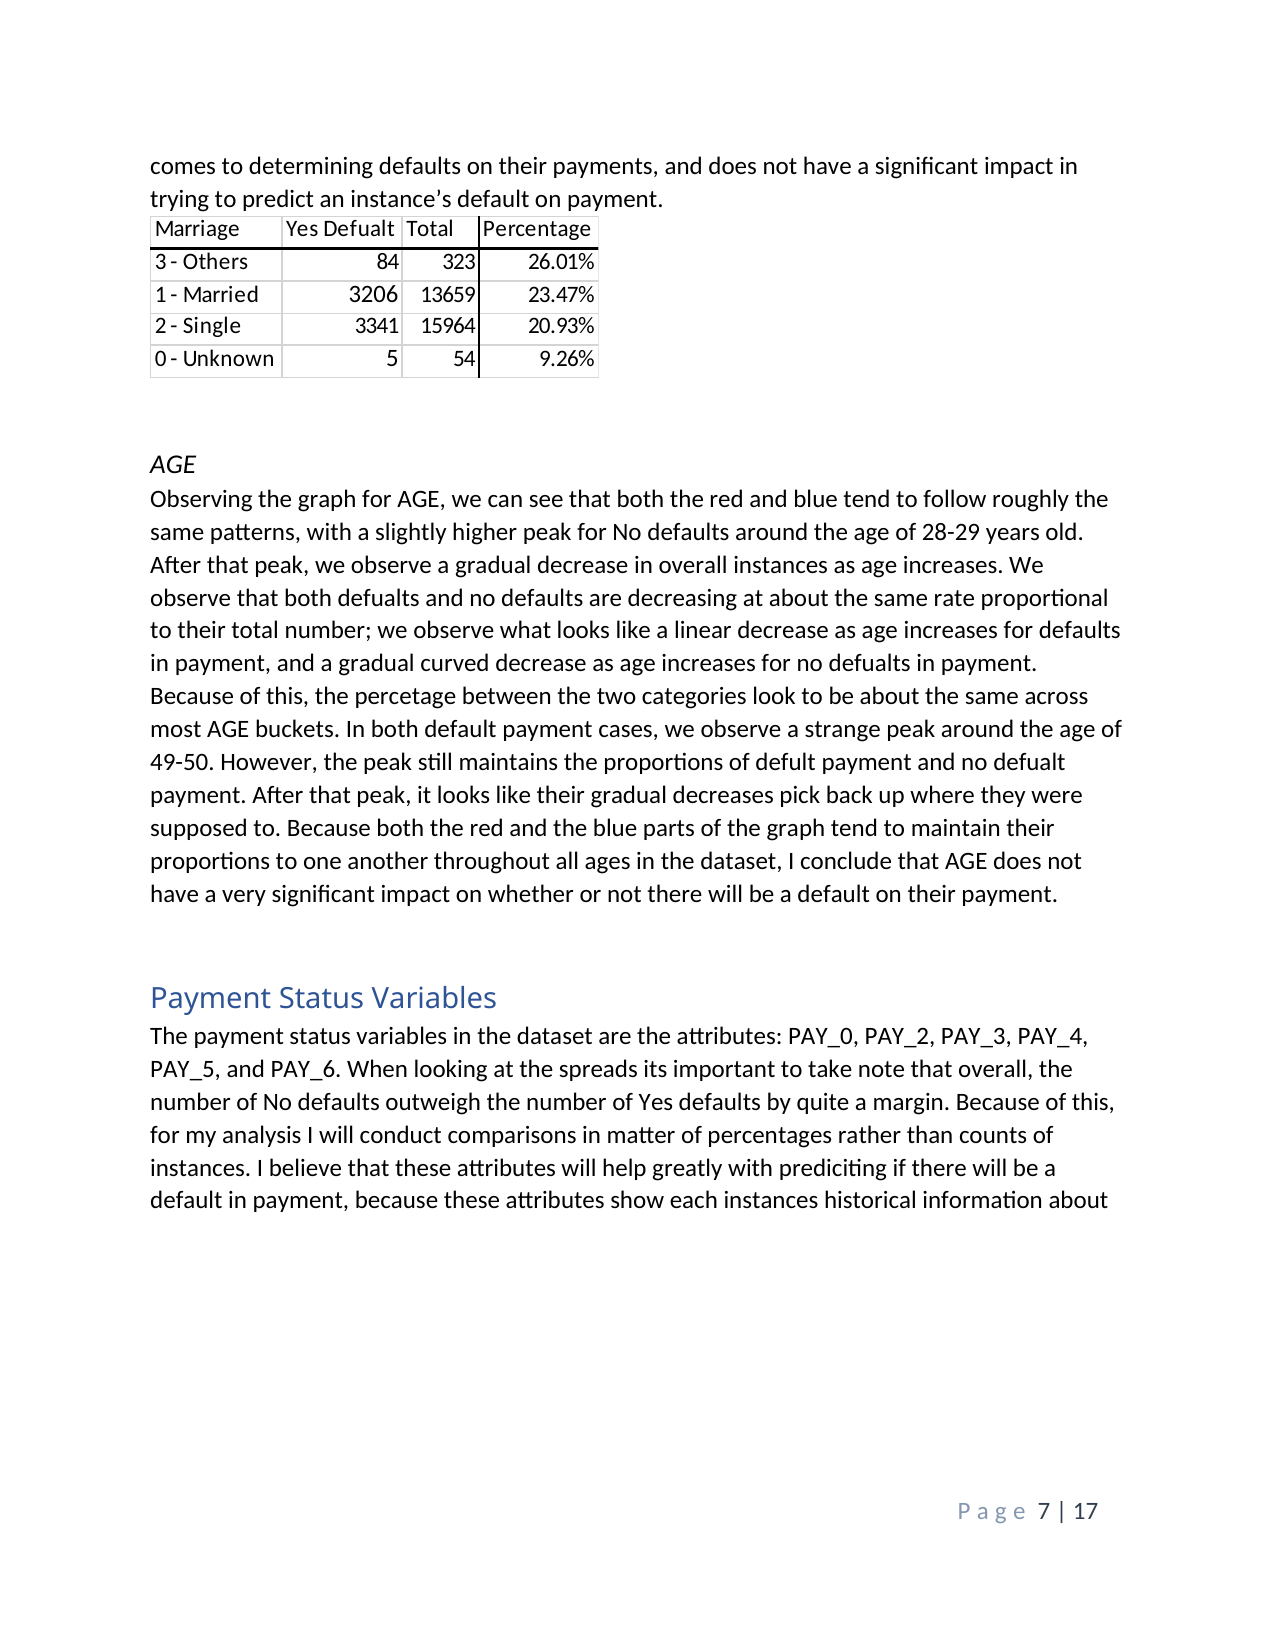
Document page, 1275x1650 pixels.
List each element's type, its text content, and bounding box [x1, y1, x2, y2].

text Observing the graph for AGE, we can see that both the red and blue tend to follow roughly the same patterns, with a slightly higher peak for No defaults around the age of 28-29 years old. After that peak, we observe a gradual decrease in overall instances as age increases. We observe that both defualts and no defaults are decreasing at about the same rate proportional to their total number; we observe what looks like a linear decrease as age increases for defaults in payment, and a gradual curved decrease as age increases for no defualts in payment. Because of this, the percetage between the two categories look to be about the same across most AGE buckets. In both default payment cases, we observe a strange peak around the age of 49-50. However, the peak still maintains the proportions of defult payment and no defualt payment. After that peak, it looks like their gradual decreases pick back up where they were supposed to. Because both the red and the blue parts of the graph tend to maintain their proportions to one another throughout all ages in the dataset, I conclude that AGE does not have a very significant impact on whether or not there will be a default on their payment. [150, 483, 1125, 908]
subtitle AGE [150, 447, 1125, 480]
subtitle Payment Status Variables [150, 977, 1125, 1017]
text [150, 1020, 1125, 1215]
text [150, 150, 1125, 379]
